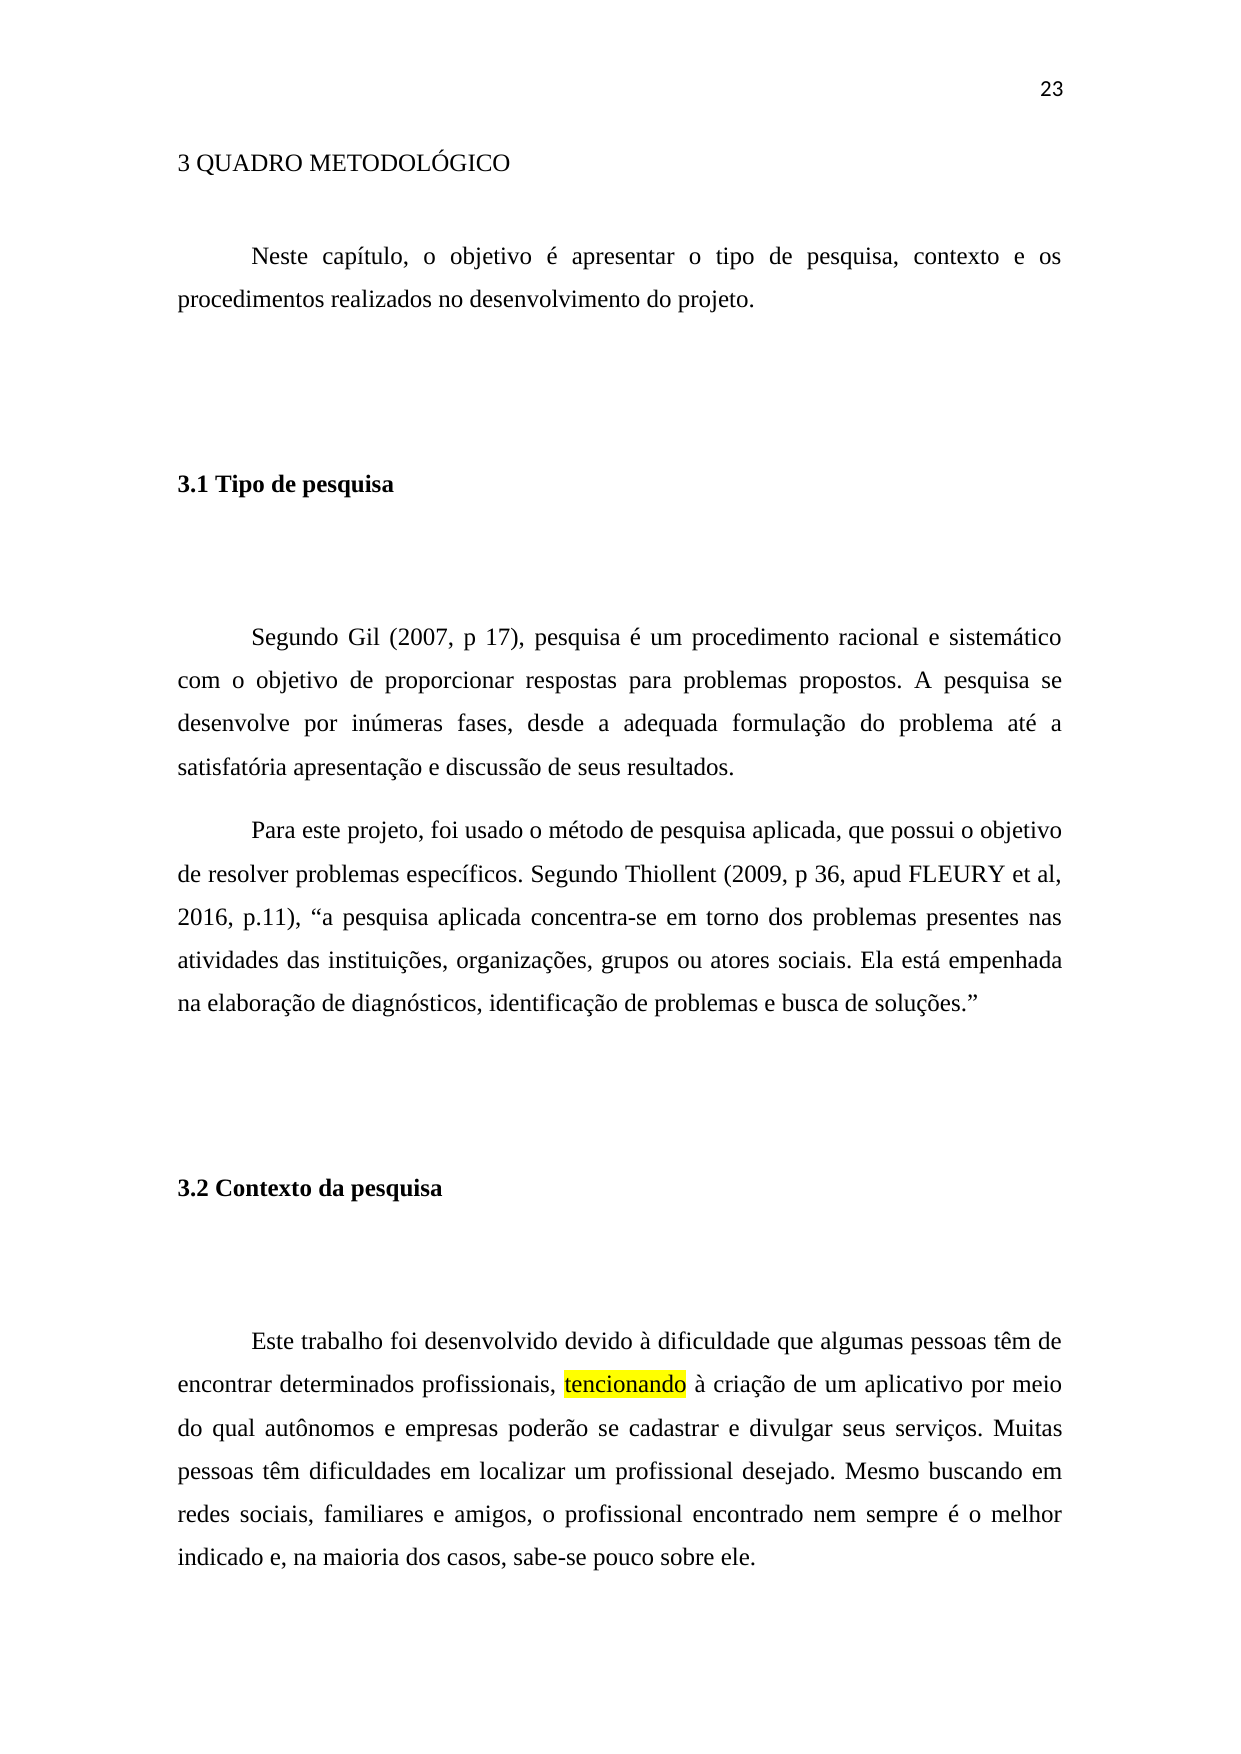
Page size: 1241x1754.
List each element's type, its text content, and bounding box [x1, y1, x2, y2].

text Neste capítulo, o objetivo é apresentar o tipo de pesquisa, contexto e os procedimentos realizados no desenvolvimento do projeto. [177, 241, 1063, 313]
subtitle 3.2 Contexto da pesquisa [177, 1173, 1063, 1201]
text Para este projeto, foi usado o método de pesquisa aplicada, que possui o objetivo de resolver problemas específicos. Segundo Thiollent (2009, p 36, apud FLEURY et al, 2016, p.11), “a pesquisa aplicada concentra-se em torno dos problemas presentes nas atividades das instituições, organizações, grupos ou atores sociais. Ela está empenhada na elaboração de diagnósticos, identificação de problemas e busca de soluções.” [177, 816, 1063, 1017]
subtitle 3.1 Tipo de pesquisa [177, 469, 1063, 497]
text Segundo Gil (2007, p 17), pesquisa é um procedimento racional e sistemático com o objetivo de proporcionar respostas para problemas propostos. A pesquisa se desenvolve por inúmeras fases, desde a adequada formulação do problema até a satisfatória apresentação e discussão de seus resultados. [177, 622, 1063, 780]
text Este trabalho foi desenvolvido devido à dificuldade que algumas pessoas têm de encontrar determinados profissionais, tencionando à criação de um aplicativo por meio do qual autônomos e empresas poderão se cadastrar e divulgar seus serviços. Muitas pessoas têm dificuldades em localizar um profissional desejado. Mesmo buscando em redes sociais, familiares e amigos, o profissional encontrado nem sempre é o melhor indicado e, na maioria dos casos, sabe-se pouco sobre ele. [177, 1326, 1063, 1571]
subtitle 3 QUADRO METODOLÓGICO [177, 148, 1063, 176]
